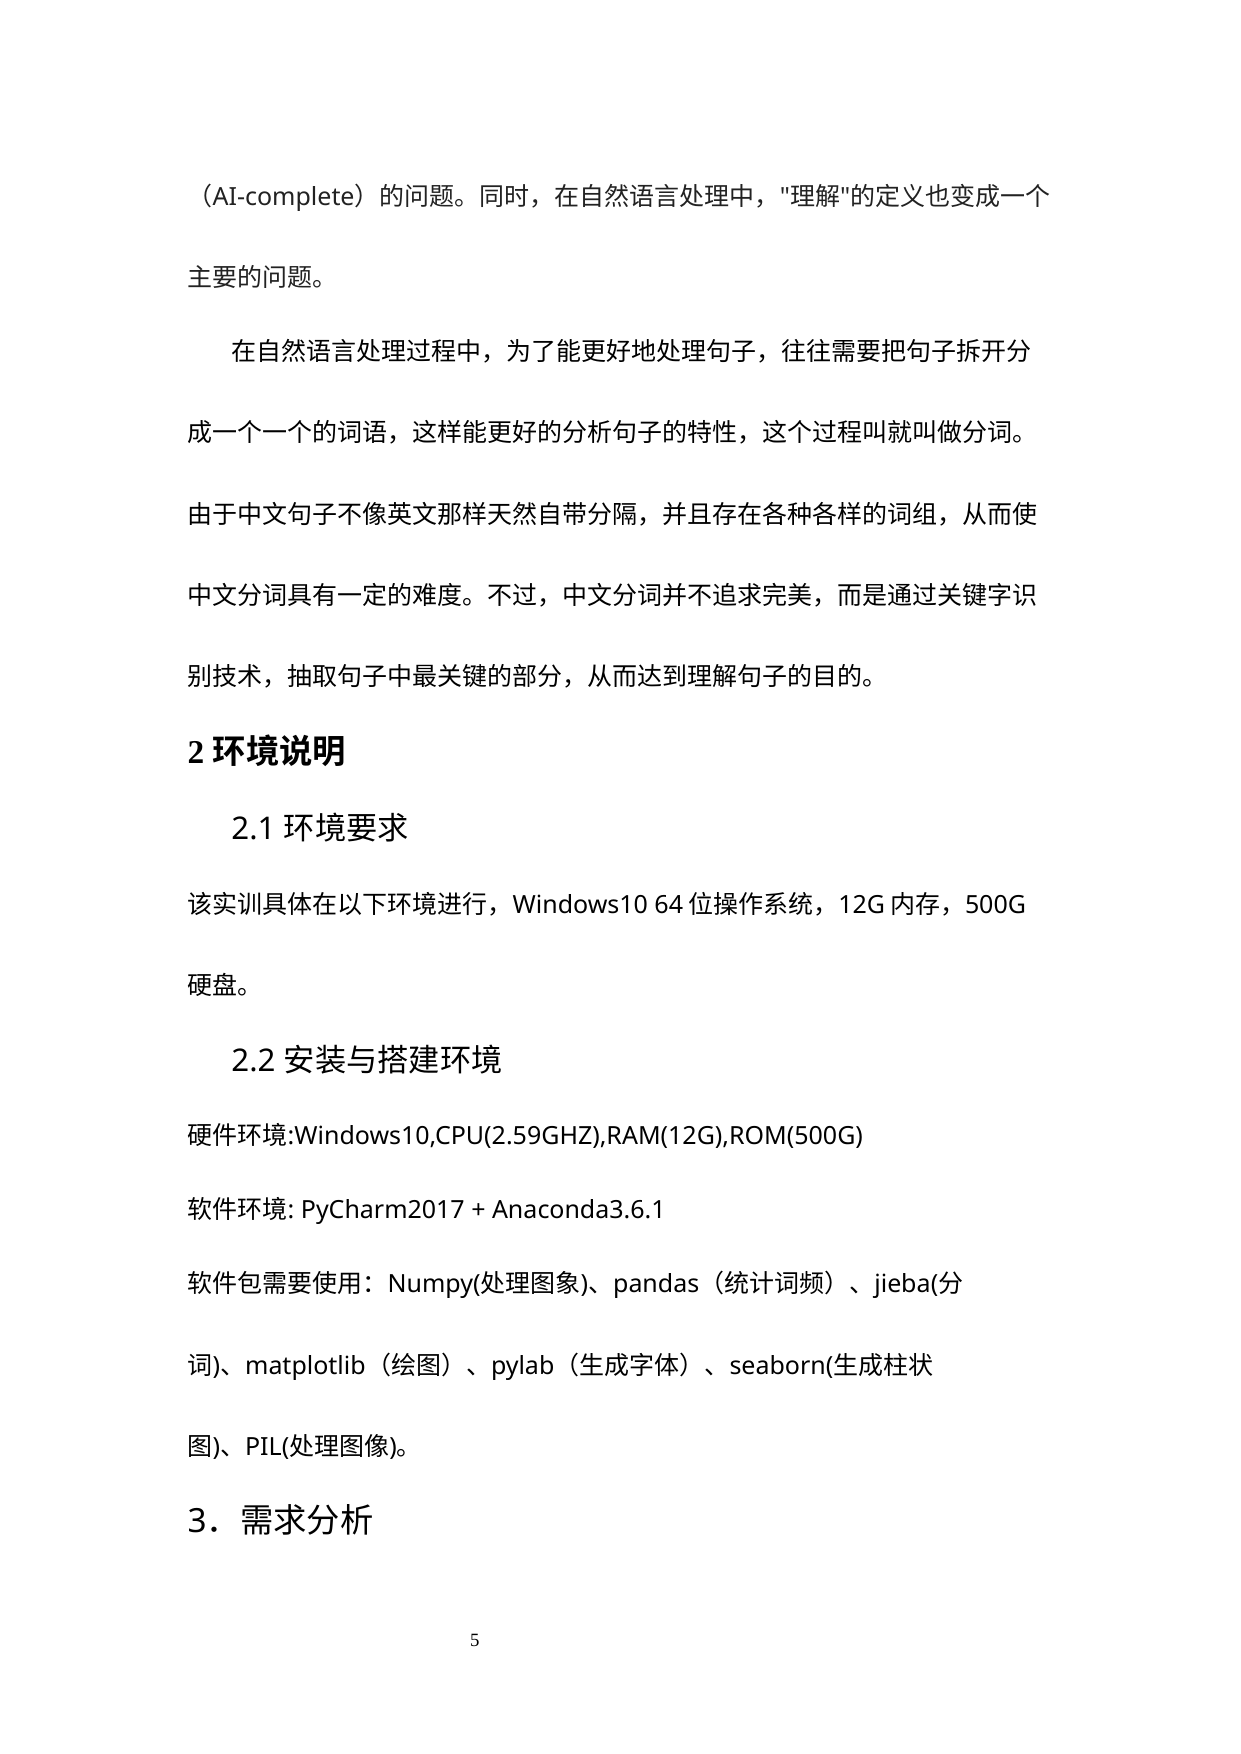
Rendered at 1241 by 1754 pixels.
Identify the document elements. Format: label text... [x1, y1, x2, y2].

text 硬件环境:Windows10,CPU(2.59GHZ),RAM(12G),ROM(500G) [187, 1101, 1053, 1166]
text 2.1 环境要求 [187, 793, 1053, 858]
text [187, 162, 1053, 308]
text 软件环境: PyCharm2017 + Anaconda3.6.1 [187, 1175, 1053, 1240]
subtitle 2 环境说明 [187, 716, 1053, 781]
text 在自然语言处理过程中，为了能更好地处理句子，往往需要把句子拆开分成一个一个的词语，这样能更好的分析句子的特性，这个过程叫就叫做分词。由于中文句子不像英文那样天然自带分隔，并且存在各种各样的词组，从而使中文分词具有一定的难度。不过，中文分词并不追求完美，而是通过关键字识别技术，抽取句子中最关键的部分，从而达到理解句子的目的。 [187, 317, 1053, 707]
text 该实训具体在以下环境进行，Windows10 64位操作系统，12G内存，500G硬盘。 [187, 870, 1053, 1016]
text 软件包需要使用：Numpy(处理图象)、pandas（统计词频）、jieba(分词)、matplotlib（绘图）、pylab（生成字体）、seaborn(生成柱状图)、PIL(处理图像)。 [187, 1249, 1053, 1477]
text 2.2 安装与搭建环境 [187, 1025, 1053, 1090]
text 3．需求分析 [187, 1486, 1053, 1551]
